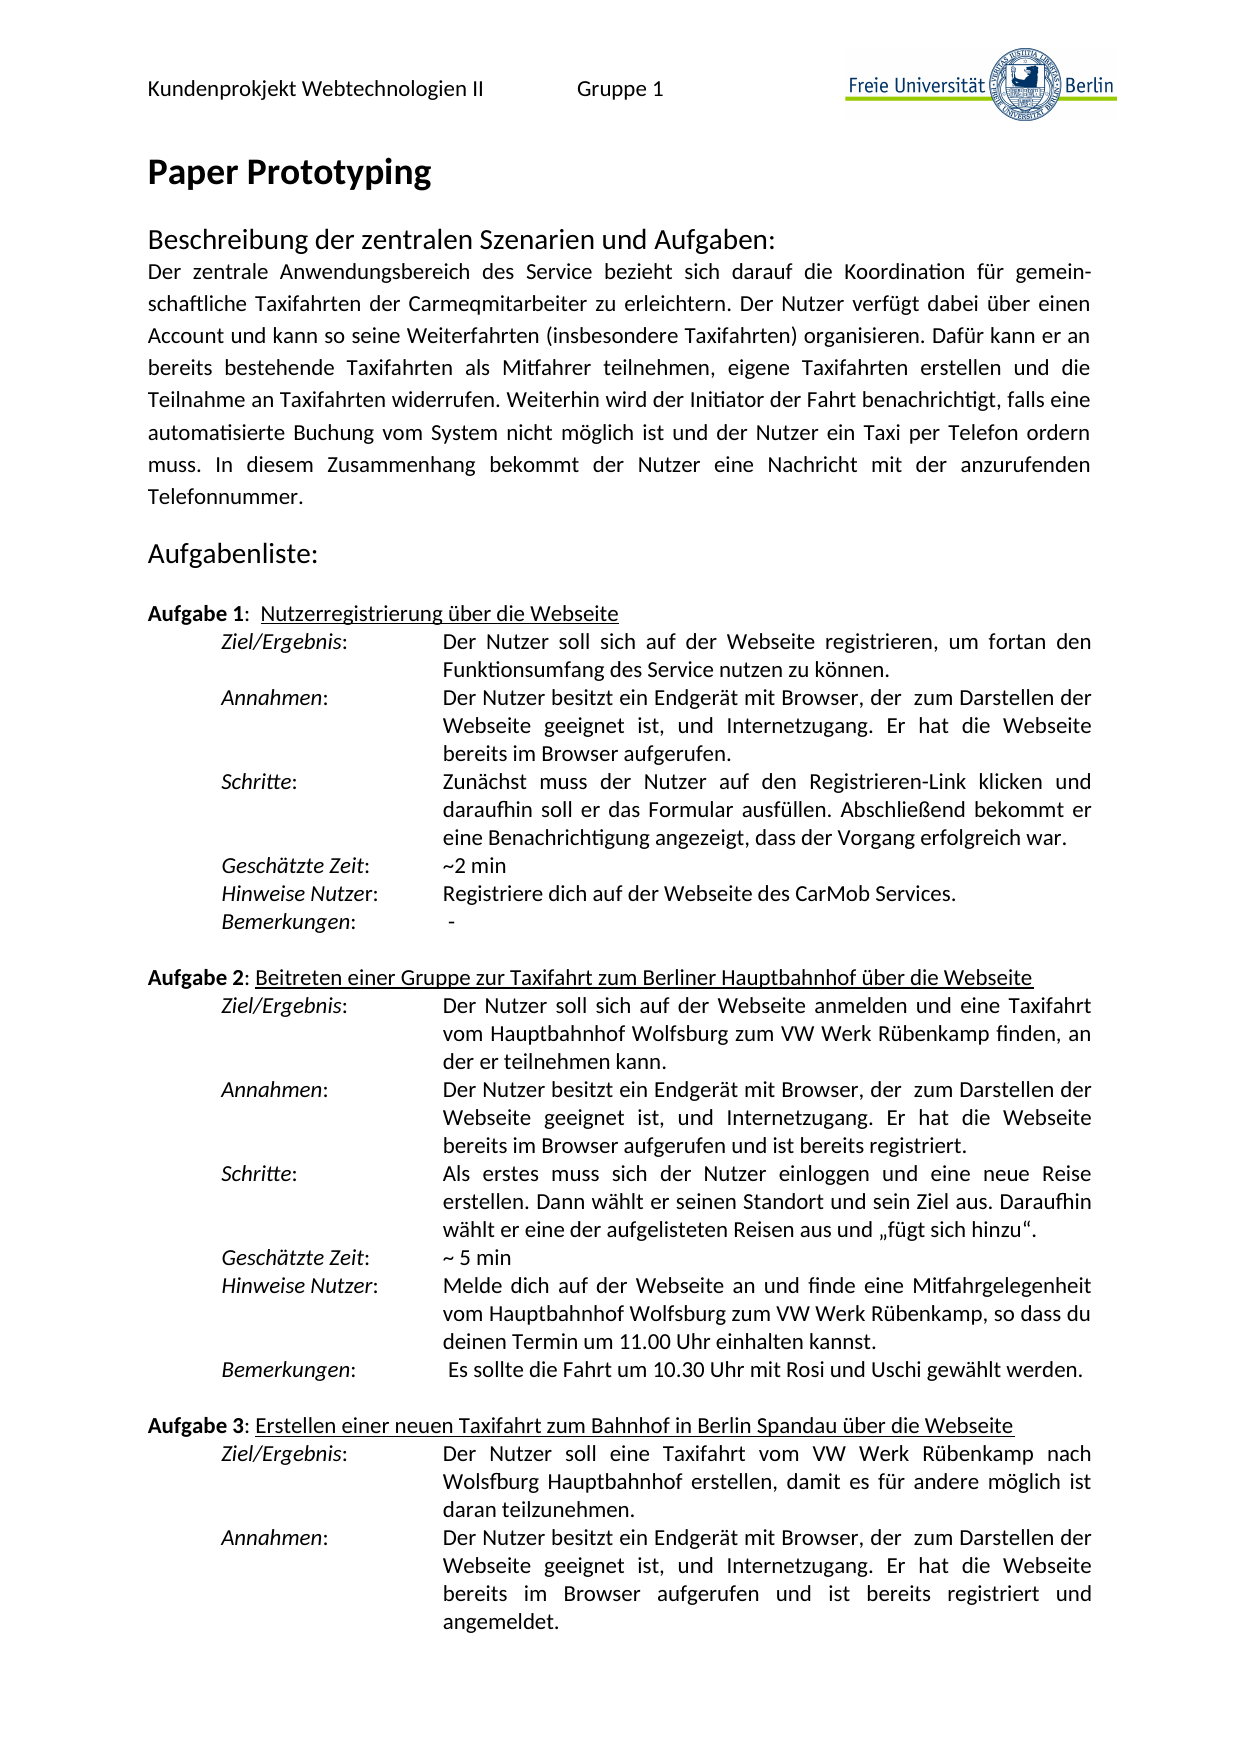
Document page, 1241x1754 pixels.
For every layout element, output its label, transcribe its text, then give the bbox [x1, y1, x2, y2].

text Aufgabe 1: Nutzerregistrierung über die Webseite [148, 599, 1093, 627]
text Ziel/Ergebnis: Der Nutzer soll sich auf der Webseite anmelden und eine Taxifahrt vom Hauptbahnhof Wolfsburg zum VW Werk Rübenkamp finden, an der er teilnehmen kann. [221, 991, 1093, 1075]
text Schritte: Als erstes muss sich der Nutzer einloggen und eine neue Reise erstellen. Dann wählt er seinen Standort und sein Ziel aus. Daraufhin wählt er eine der aufgelisteten Reisen aus und „fügt sich hinzu“. [221, 1159, 1093, 1243]
text Der zentrale Anwendungsbereich des Service bezieht sich darauf die Koordination für gemein- schaftliche Taxifahrten der Carmeqmitarbeiter zu erleichtern. Der Nutzer verfügt dabei über einen Account und kann so seine Weiterfahrten (insbesondere Taxifahrten) organisieren. Dafür kann er an bereits bestehende Taxifahrten als Mitfahrer teilnehmen, eigene Taxifahrten erstellen und die Teilnahme an Taxifahrten widerrufen. Weiterhin wird der Initiator der Fahrt benachrichtigt, falls eine automatisierte Buchung vom System nicht möglich ist und der Nutzer ein Taxi per Telefon ordern muss. In diesem Zusammenhang bekommt der Nutzer eine Nachricht mit der anzurufenden Telefonnummer. [148, 257, 1093, 510]
text Bemerkungen: Es sollte die Fahrt um 10.30 Uhr mit Rosi und Uschi gewählt werden. [148, 1355, 1093, 1383]
text Annahmen: Der Nutzer besitzt ein Endgerät mit Browser, der zum Darstellen der Webseite geeignet ist, und Internetzugang. Er hat die Webseite bereits im Browser aufgerufen und ist bereits registriert. [221, 1075, 1093, 1159]
text Geschätzte Zeit: ~2 min [148, 851, 1093, 879]
text Beschreibung der zentralen Szenarien und Aufgaben: [148, 221, 1093, 257]
picture [845, 48, 1117, 121]
text Geschätzte Zeit: ~ 5 min [148, 1243, 1093, 1271]
text Aufgabe 2: Beitreten einer Gruppe zur Taxifahrt zum Berliner Hauptbahnhof über die Webseite [148, 963, 1093, 991]
text Ziel/Ergebnis: Der Nutzer soll eine Taxifahrt vom VW Werk Rübenkamp nach Wolsfburg Hauptbahnhof erstellen, damit es für andere möglich ist daran teilzunehmen. [221, 1439, 1093, 1523]
text Hinweise Nutzer: Melde dich auf der Webseite an und finde eine Mitfahrgelegenheit vom Hauptbahnhof Wolfsburg zum VW Werk Rübenkamp, so dass du deinen Termin um 11.00 Uhr einhalten kannst. [221, 1271, 1093, 1355]
text Hinweise Nutzer: Registriere dich auf der Webseite des CarMob Services. [148, 879, 1093, 907]
text Aufgabenliste: [148, 535, 1093, 571]
text Annahmen: Der Nutzer besitzt ein Endgerät mit Browser, der zum Darstellen der Webseite geeignet ist, und Internetzugang. Er hat die Webseite bereits im Browser aufgerufen. [221, 683, 1093, 767]
text Schritte: Zunächst muss der Nutzer auf den Registrieren-Link klicken und daraufhin soll er das Formular ausfüllen. Abschließend bekommt er eine Benachrichtigung angezeigt, dass der Vorgang erfolgreich war. [221, 767, 1093, 851]
text Ziel/Ergebnis: Der Nutzer soll sich auf der Webseite registrieren, um fortan den Funktionsumfang des Service nutzen zu können. [221, 627, 1093, 683]
text Annahmen: Der Nutzer besitzt ein Endgerät mit Browser, der zum Darstellen der Webseite geeignet ist, und Internetzugang. Er hat die Webseite bereits im Browser aufgerufen und ist bereits registriert und angemeldet. [221, 1523, 1093, 1636]
text Aufgabe 3: Erstellen einer neuen Taxifahrt zum Bahnhof in Berlin Spandau über die Webseite [148, 1411, 1093, 1439]
text Bemerkungen: - [148, 907, 1093, 935]
text Paper Prototyping [148, 148, 1093, 193]
